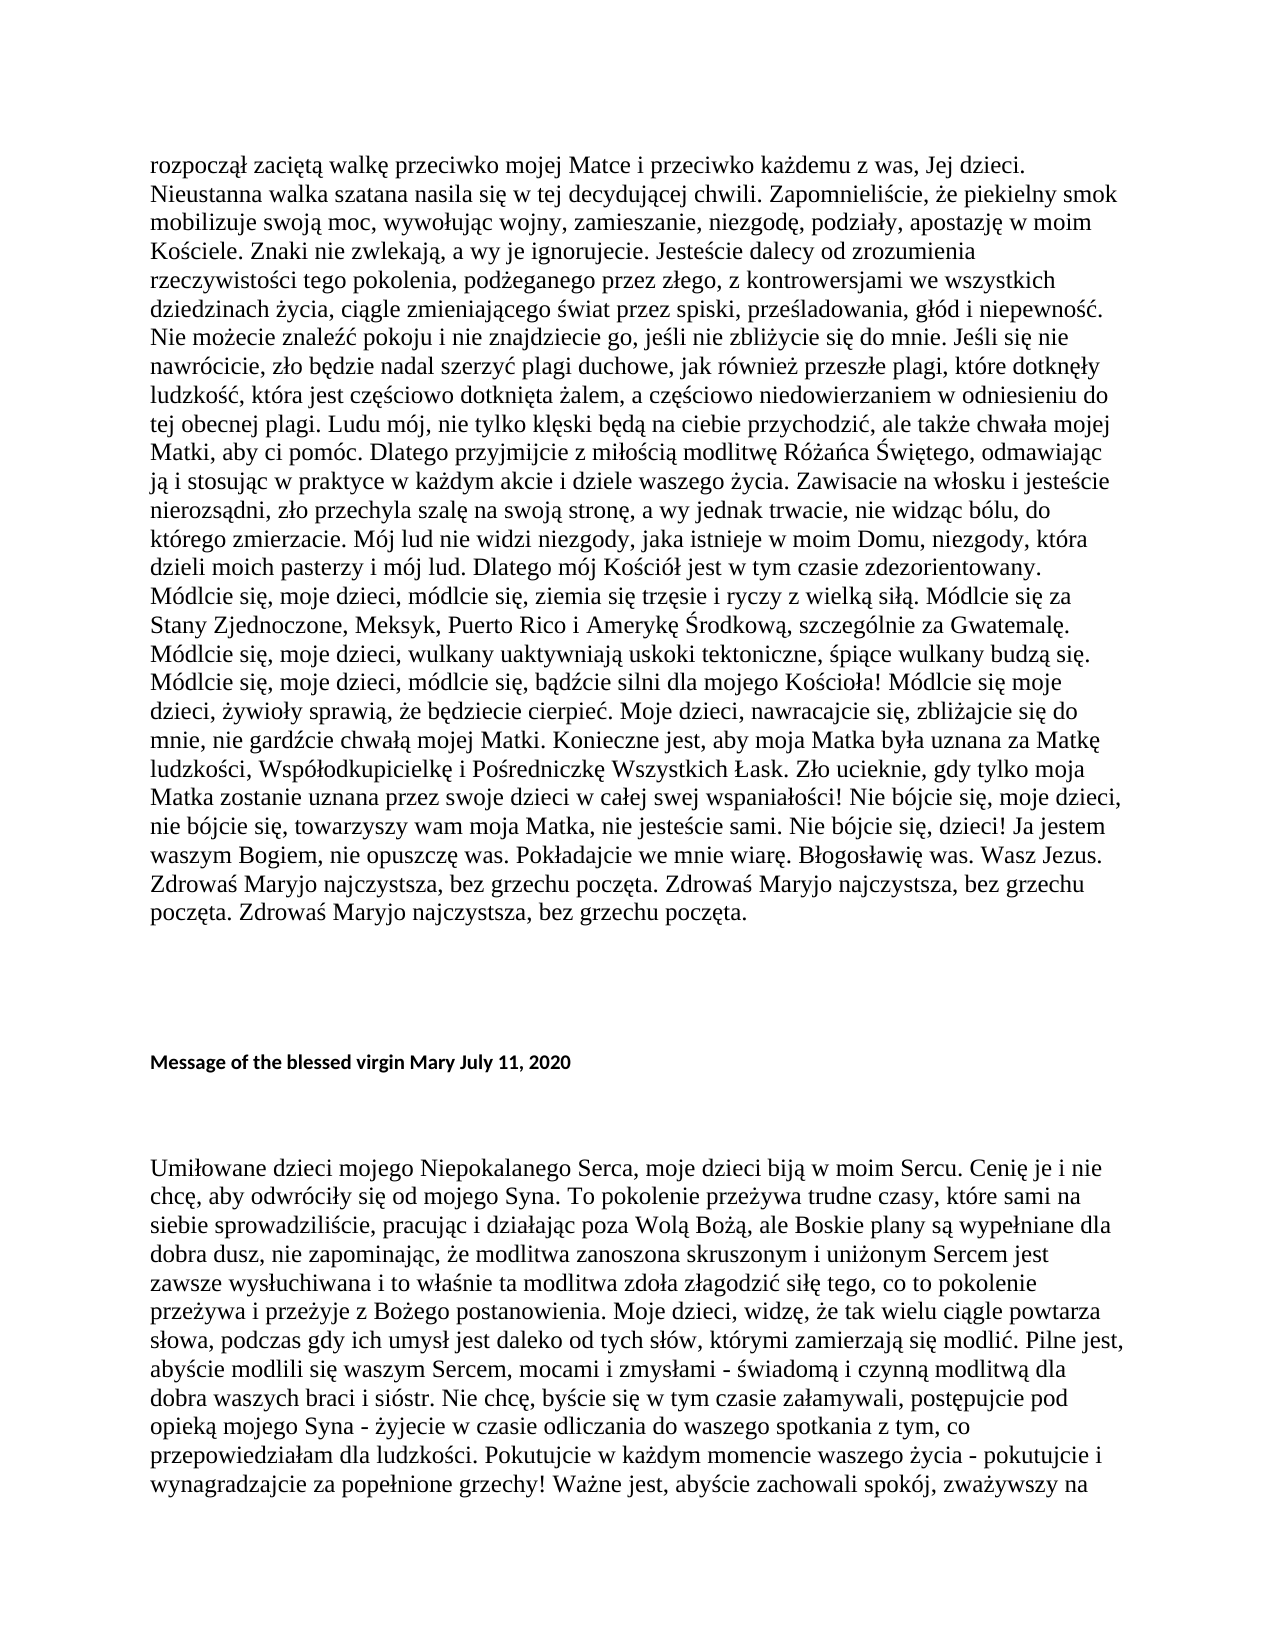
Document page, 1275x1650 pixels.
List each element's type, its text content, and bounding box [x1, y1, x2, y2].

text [150, 1153, 1125, 1498]
text Message of the blessed virgin Mary July 11, 2020 [150, 1049, 1125, 1074]
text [150, 150, 1125, 926]
